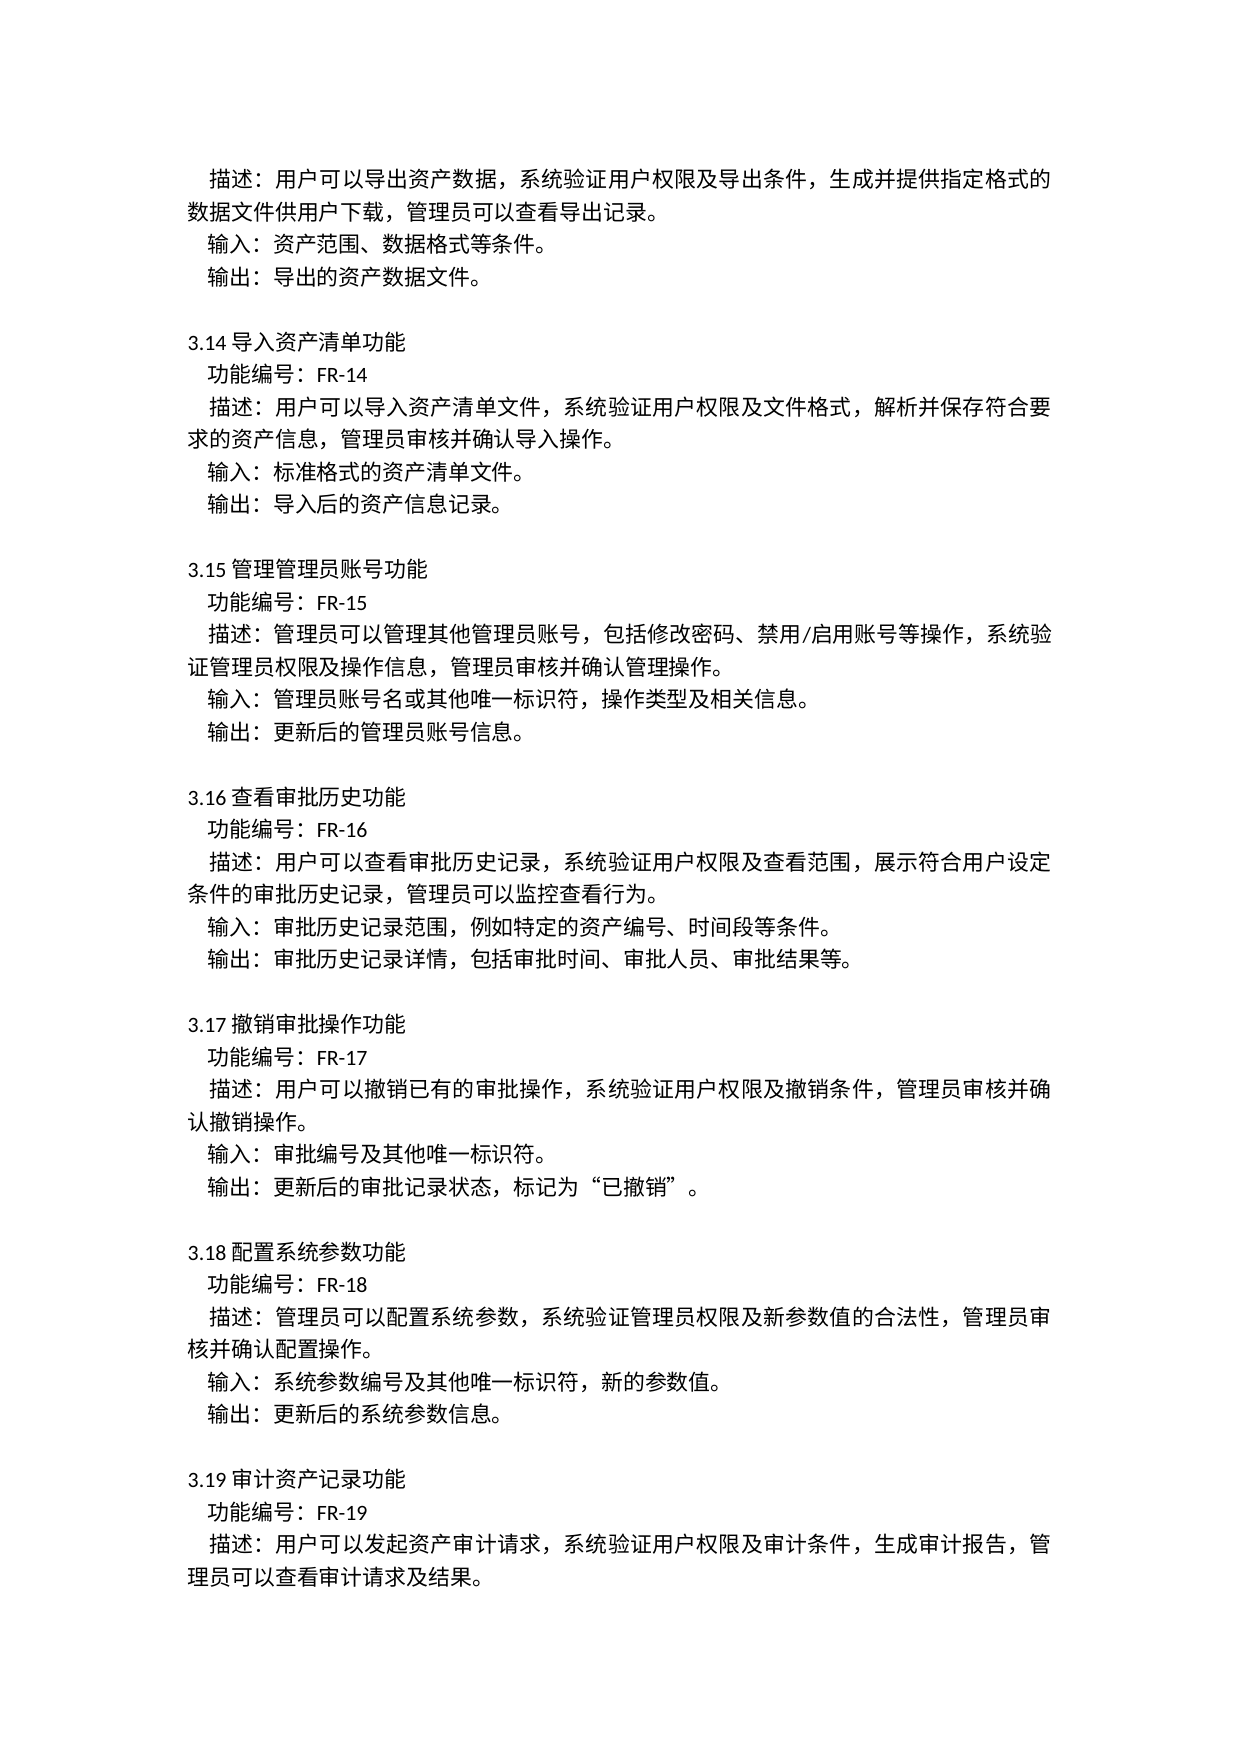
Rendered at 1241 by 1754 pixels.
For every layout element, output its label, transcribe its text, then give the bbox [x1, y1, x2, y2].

text 功能编号：FR-18 [187, 1267, 1053, 1299]
text 输入：资产范围、数据格式等条件。 [187, 227, 1053, 259]
text 3.14 导入资产清单功能 [187, 324, 1053, 357]
text 功能编号：FR-17 [187, 1039, 1053, 1072]
text 输入：系统参数编号及其他唯一标识符，新的参数值。 [187, 1364, 1053, 1397]
text 输出：更新后的管理员账号信息。 [187, 714, 1053, 747]
text 输出：导入后的资产信息记录。 [187, 487, 1053, 519]
text 输出：审批历史记录详情，包括审批时间、审批人员、审批结果等。 [187, 942, 1053, 974]
text 3.15 管理管理员账号功能 [187, 552, 1053, 584]
text 描述：用户可以导出资产数据，系统验证用户权限及导出条件，生成并提供指定格式的数据文件供用户下载，管理员可以查看导出记录。 [187, 162, 1053, 227]
text 描述：用户可以撤销已有的审批操作，系统验证用户权限及撤销条件，管理员审核并确认撤销操作。 [187, 1072, 1053, 1137]
text 功能编号：FR-14 [187, 357, 1053, 389]
text 3.18 配置系统参数功能 [187, 1234, 1053, 1267]
text 输入：管理员账号名或其他唯一标识符，操作类型及相关信息。 [187, 682, 1053, 714]
text 功能编号：FR-15 [187, 584, 1053, 617]
text 描述：用户可以发起资产审计请求，系统验证用户权限及审计条件，生成审计报告，管理员可以查看审计请求及结果。 [187, 1527, 1053, 1592]
text 描述：管理员可以管理其他管理员账号，包括修改密码、禁用/启用账号等操作，系统验证管理员权限及操作信息，管理员审核并确认管理操作。 [187, 617, 1053, 682]
text 描述：用户可以查看审批历史记录，系统验证用户权限及查看范围，展示符合用户设定条件的审批历史记录，管理员可以监控查看行为。 [187, 844, 1053, 909]
text 3.19 审计资产记录功能 [187, 1462, 1053, 1494]
text 描述：用户可以导入资产清单文件，系统验证用户权限及文件格式，解析并保存符合要求的资产信息，管理员审核并确认导入操作。 [187, 389, 1053, 454]
text 输入：标准格式的资产清单文件。 [187, 454, 1053, 487]
text 输入：审批编号及其他唯一标识符。 [187, 1137, 1053, 1169]
text 输出：导出的资产数据文件。 [187, 259, 1053, 292]
text 输入：审批历史记录范围，例如特定的资产编号、时间段等条件。 [187, 909, 1053, 942]
text 3.16 查看审批历史功能 [187, 779, 1053, 812]
text 功能编号：FR-19 [187, 1494, 1053, 1527]
text 输出：更新后的审批记录状态，标记为“已撤销”。 [187, 1169, 1053, 1202]
text 输出：更新后的系统参数信息。 [187, 1397, 1053, 1429]
text 3.17 撤销审批操作功能 [187, 1007, 1053, 1039]
text 功能编号：FR-16 [187, 812, 1053, 844]
text 描述：管理员可以配置系统参数，系统验证管理员权限及新参数值的合法性，管理员审核并确认配置操作。 [187, 1299, 1053, 1364]
